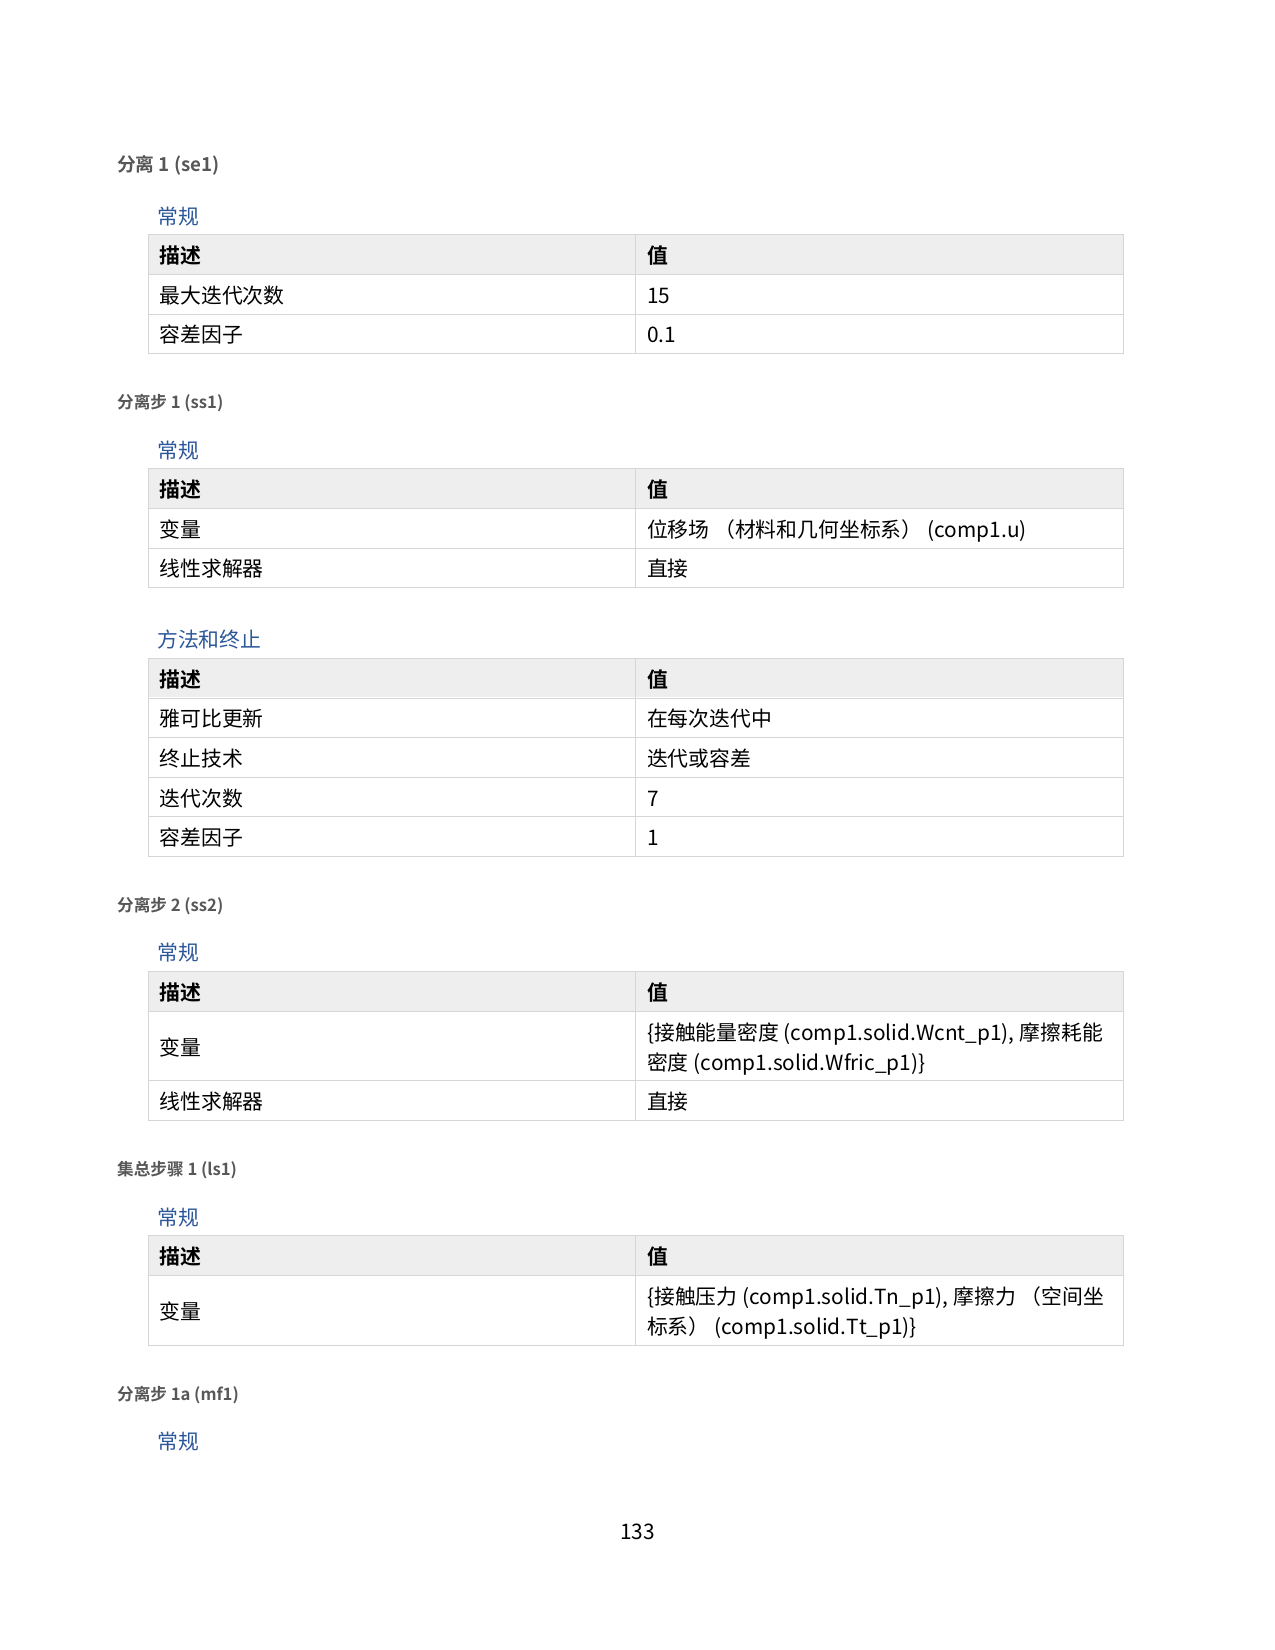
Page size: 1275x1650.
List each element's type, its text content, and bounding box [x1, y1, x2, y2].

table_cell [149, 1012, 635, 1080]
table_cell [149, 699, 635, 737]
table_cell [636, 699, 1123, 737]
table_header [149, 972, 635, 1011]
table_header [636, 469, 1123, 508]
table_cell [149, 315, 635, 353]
text 方法和终止 [157, 623, 1125, 654]
subtitle 分离步 1 (ss1) [117, 389, 1125, 414]
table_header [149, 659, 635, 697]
text 常规 [157, 937, 1125, 967]
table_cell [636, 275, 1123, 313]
subtitle 分离步 1a (mf1) [117, 1381, 1125, 1405]
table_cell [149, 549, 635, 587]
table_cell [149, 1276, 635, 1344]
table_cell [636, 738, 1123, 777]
subtitle 分离步 2 (ss2) [117, 892, 1125, 916]
text 常规 [157, 434, 1125, 464]
subtitle 集总步骤 1 (ls1) [117, 1156, 1125, 1181]
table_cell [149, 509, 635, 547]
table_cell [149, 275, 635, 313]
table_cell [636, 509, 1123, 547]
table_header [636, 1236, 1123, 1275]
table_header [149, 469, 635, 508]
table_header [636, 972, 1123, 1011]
subtitle 分离 1 (se1) [117, 150, 1125, 177]
text 常规 [157, 1201, 1125, 1231]
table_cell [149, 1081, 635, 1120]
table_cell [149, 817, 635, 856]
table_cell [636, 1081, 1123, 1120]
text 常规 [157, 200, 1125, 230]
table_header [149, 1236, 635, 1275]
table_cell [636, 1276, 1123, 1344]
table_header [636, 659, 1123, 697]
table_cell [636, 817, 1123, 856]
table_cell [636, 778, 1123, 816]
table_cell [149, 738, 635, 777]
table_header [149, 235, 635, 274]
text 常规 [157, 1425, 1125, 1456]
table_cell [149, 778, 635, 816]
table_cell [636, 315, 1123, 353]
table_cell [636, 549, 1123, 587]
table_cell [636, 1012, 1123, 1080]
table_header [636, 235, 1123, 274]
